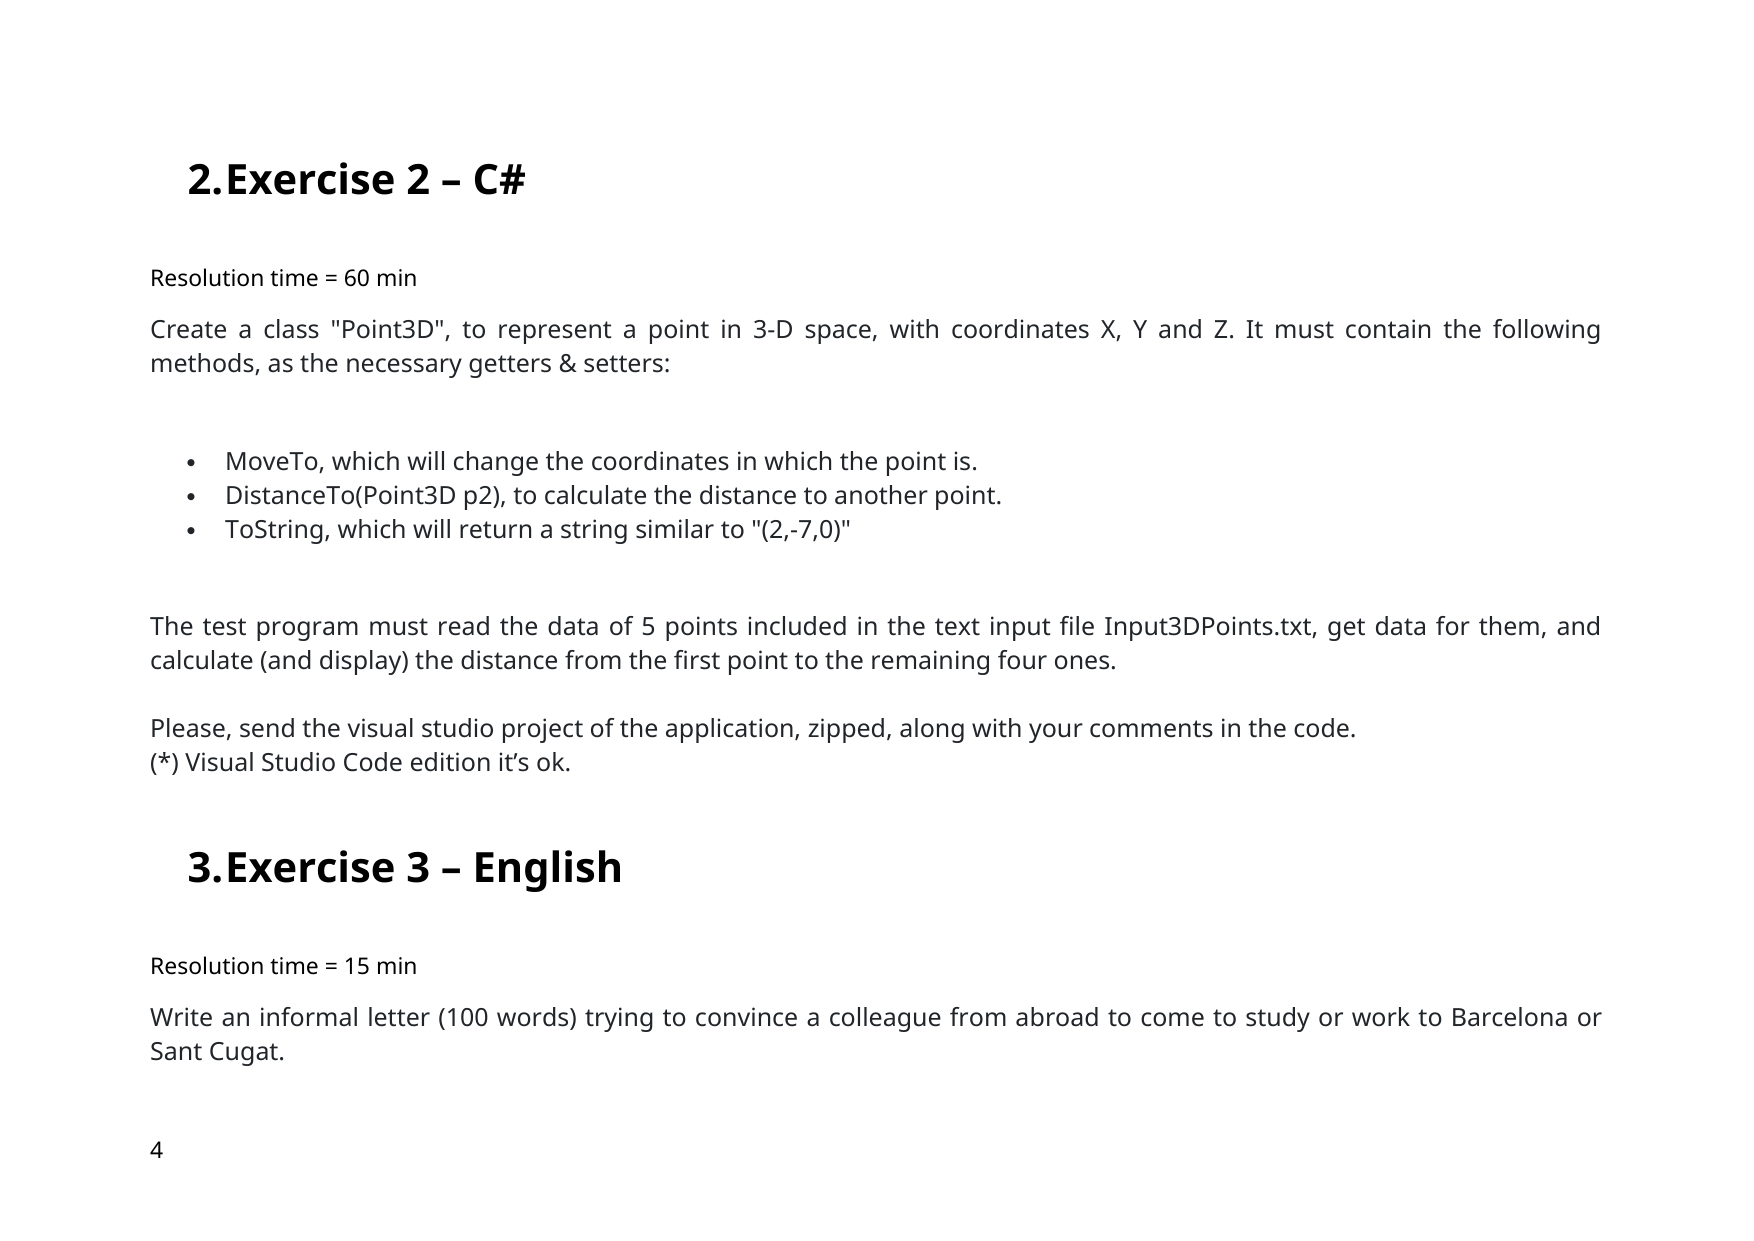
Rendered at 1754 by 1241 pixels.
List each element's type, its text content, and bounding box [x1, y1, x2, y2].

text Write an informal letter (100 words) trying to convince a colleague from abroad to come to study or work to Barcelona or Sant Cugat. [150, 1000, 1604, 1068]
list DistanceTo(Point3D p2), to calculate the distance to another point. [187, 477, 1604, 512]
text (*) Visual Studio Code edition it’s ok. [150, 745, 1604, 779]
text Resolution time = 15 min [150, 949, 1604, 981]
list MoveTo, which will change the coordinates in which the point is. [187, 443, 1604, 477]
text Please, send the visual studio project of the application, zipped, along with your comments in the code. [150, 711, 1604, 745]
text The test program must read the data of 5 points included in the text input file Input3DPoints.txt, get data for them, and calculate (and display) the distance from the first point to the remaining four ones. [150, 609, 1604, 677]
text Create a class "Point3D", to represent a point in 3-D space, with coordinates X, Y and Z. It must contain the following methods, as the necessary getters & setters: [150, 312, 1604, 380]
subtitle Exercise 3 – English [187, 838, 1604, 895]
subtitle Exercise 2 – C# [187, 150, 1604, 207]
list ToString, which will return a string similar to "(2,-7,0)" [187, 512, 1604, 546]
text Resolution time = 60 min [150, 262, 1604, 293]
